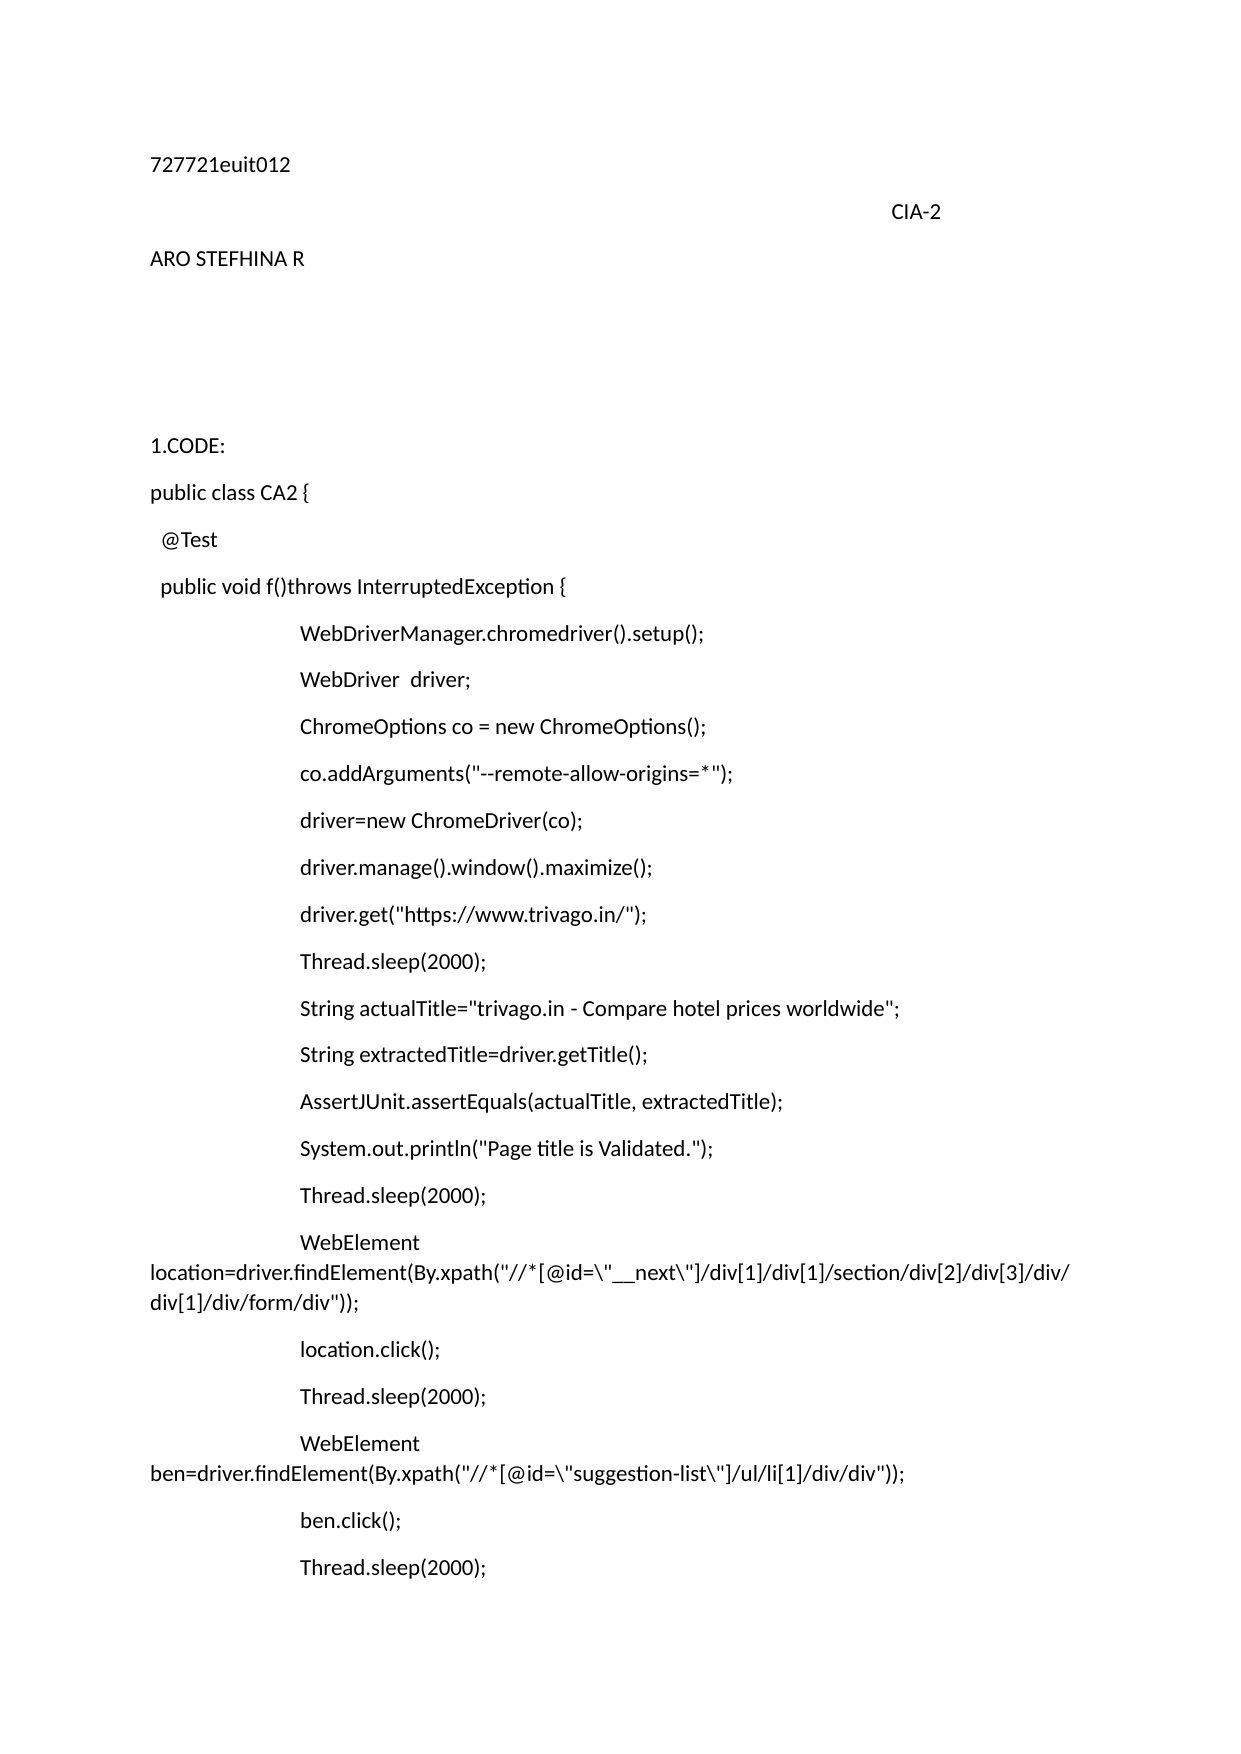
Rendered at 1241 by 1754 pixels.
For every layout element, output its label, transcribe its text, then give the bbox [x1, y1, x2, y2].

text ben.click(); [150, 1506, 1090, 1534]
text ChromeOptions co = new ChromeOptions(); [150, 712, 1090, 741]
text String extractedTitle=driver.getTitle(); [150, 1041, 1090, 1069]
text CIA-2 [150, 197, 1090, 225]
text WebDriverManager.chromedriver().setup(); [150, 619, 1090, 647]
text String actualTitle="trivago.in - Compare hotel prices worldwide"; [150, 994, 1090, 1022]
text public void f()throws InterruptedException { [150, 572, 1090, 600]
text WebElement ben=driver.findElement(By.xpath("//*[@id=\"suggestion-list\"]/ul/li[1]/div/div")); [150, 1429, 1090, 1487]
text 1.CODE: [150, 431, 1090, 459]
text driver.get("https://www.trivago.in/"); [150, 900, 1090, 928]
text driver.manage().window().maximize(); [150, 853, 1090, 881]
text ARO STEFHINA R [150, 244, 1090, 272]
text Thread.sleep(2000); [150, 1382, 1090, 1410]
text location.click(); [150, 1335, 1090, 1363]
text WebElement location=driver.findElement(By.xpath("//*[@id=\"__next\"]/div[1]/div[1]/section/div[2]/div[3]/div/div[1]/div/form/div")); [150, 1228, 1090, 1317]
text public class CA2 { [150, 478, 1090, 506]
text @Test [150, 525, 1090, 553]
text Thread.sleep(2000); [150, 1553, 1090, 1581]
text Thread.sleep(2000); [150, 947, 1090, 975]
text Thread.sleep(2000); [150, 1181, 1090, 1209]
text co.addArguments("--remote-allow-origins=*"); [150, 759, 1090, 787]
text System.out.println("Page title is Validated."); [150, 1134, 1090, 1162]
text WebDriver driver; [150, 666, 1090, 694]
text 727721euit012 [150, 150, 1090, 178]
text AssertJUnit.assertEquals(actualTitle, extractedTitle); [150, 1087, 1090, 1116]
text driver=new ChromeDriver(co); [150, 806, 1090, 834]
